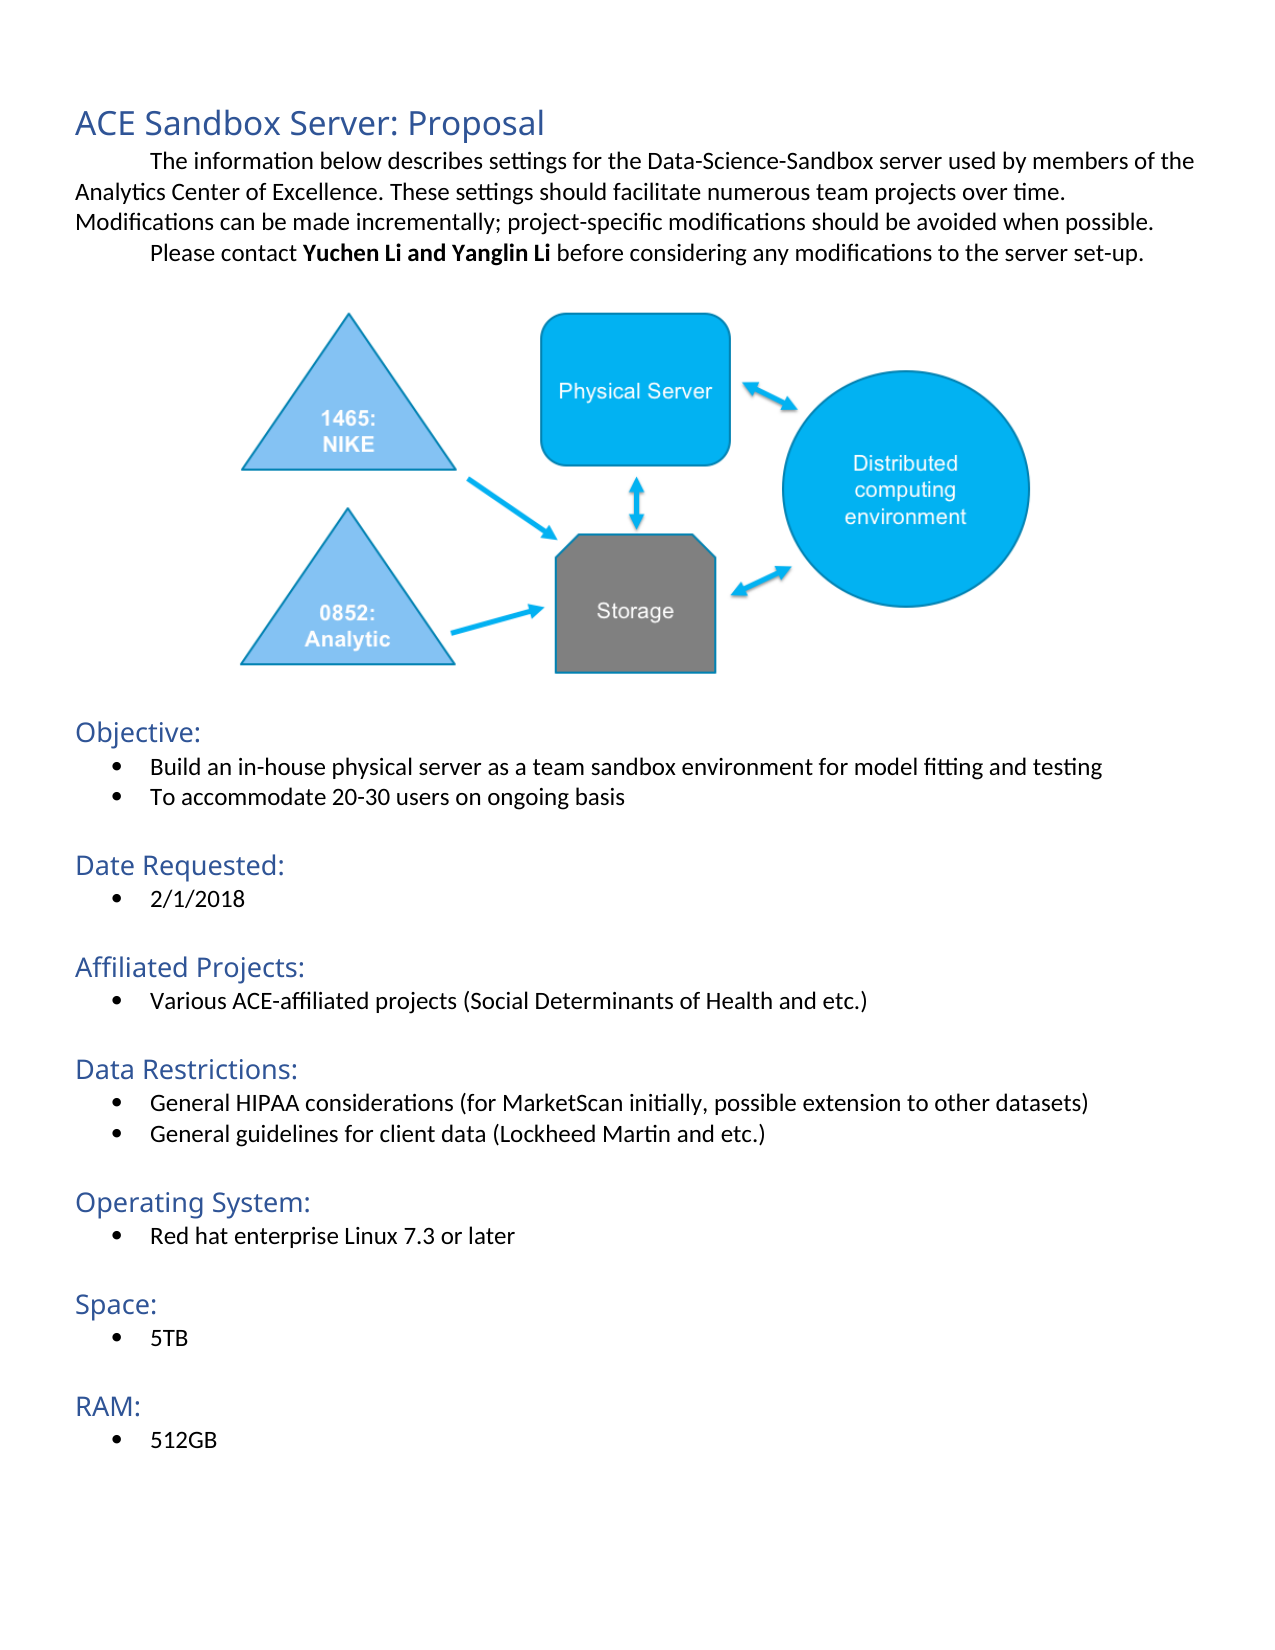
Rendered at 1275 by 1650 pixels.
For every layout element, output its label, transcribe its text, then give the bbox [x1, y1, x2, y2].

picture [216, 298, 1052, 680]
text The information below describes settings for the Data-Science-Sandbox server used by members of the Analytics Center of Excellence. These settings should facilitate numerous team projects over time. Modifications can be made incrementally; project-specific modifications should be avoided when possible. [75, 145, 1200, 237]
subtitle Space: [75, 1285, 1200, 1322]
list 2/1/2018 [112, 883, 1200, 914]
list To accommodate 20-30 users on ongoing basis [112, 781, 1200, 812]
subtitle Operating System: [75, 1183, 1200, 1220]
list 5TB [112, 1322, 1200, 1353]
subtitle Objective: [75, 714, 1200, 751]
subtitle Affiliated Projects: [75, 949, 1200, 986]
list Red hat enterprise Linux 7.3 or later [112, 1220, 1200, 1251]
subtitle RAM: [75, 1387, 1200, 1424]
list General HIPAA considerations (for MarketScan initially, possible extension to other datasets) [112, 1088, 1200, 1118]
list General guidelines for client data (Lockheed Martin and etc.) [112, 1118, 1200, 1149]
list 512GB [112, 1424, 1200, 1455]
list Various ACE-affiliated projects (Social Determinants of Health and etc.) [112, 986, 1200, 1016]
subtitle Date Requested: [75, 847, 1200, 883]
list Build an in-house physical server as a team sandbox environment for model fitting and testing [112, 751, 1200, 781]
subtitle ACE Sandbox Server: Proposal [75, 100, 1200, 145]
text Please contact Yuchen Li and Yanglin Li before considering any modifications to the server set-up. [75, 237, 1200, 267]
subtitle Data Restrictions: [75, 1051, 1200, 1088]
